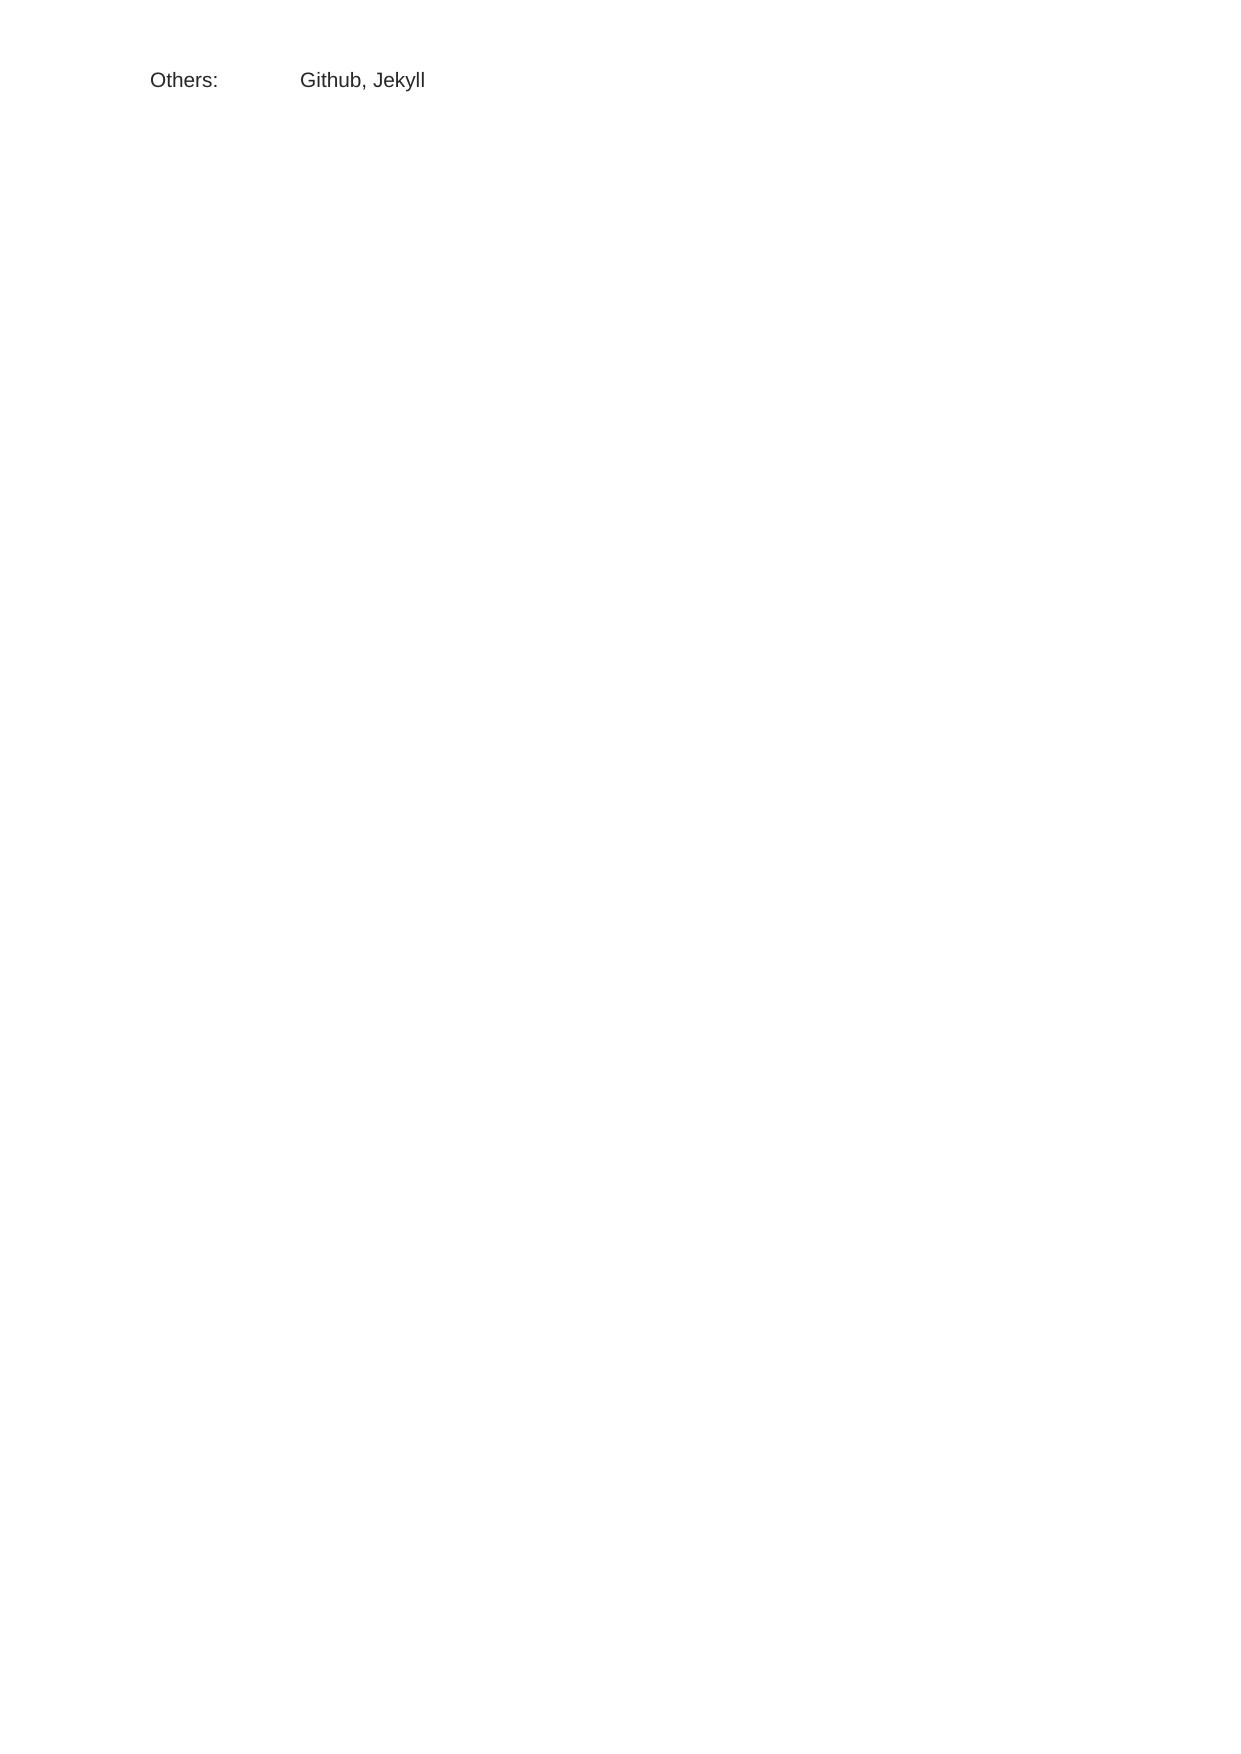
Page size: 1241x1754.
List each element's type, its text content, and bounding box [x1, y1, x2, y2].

text Others: Github, Jekyll [150, 68, 1090, 92]
